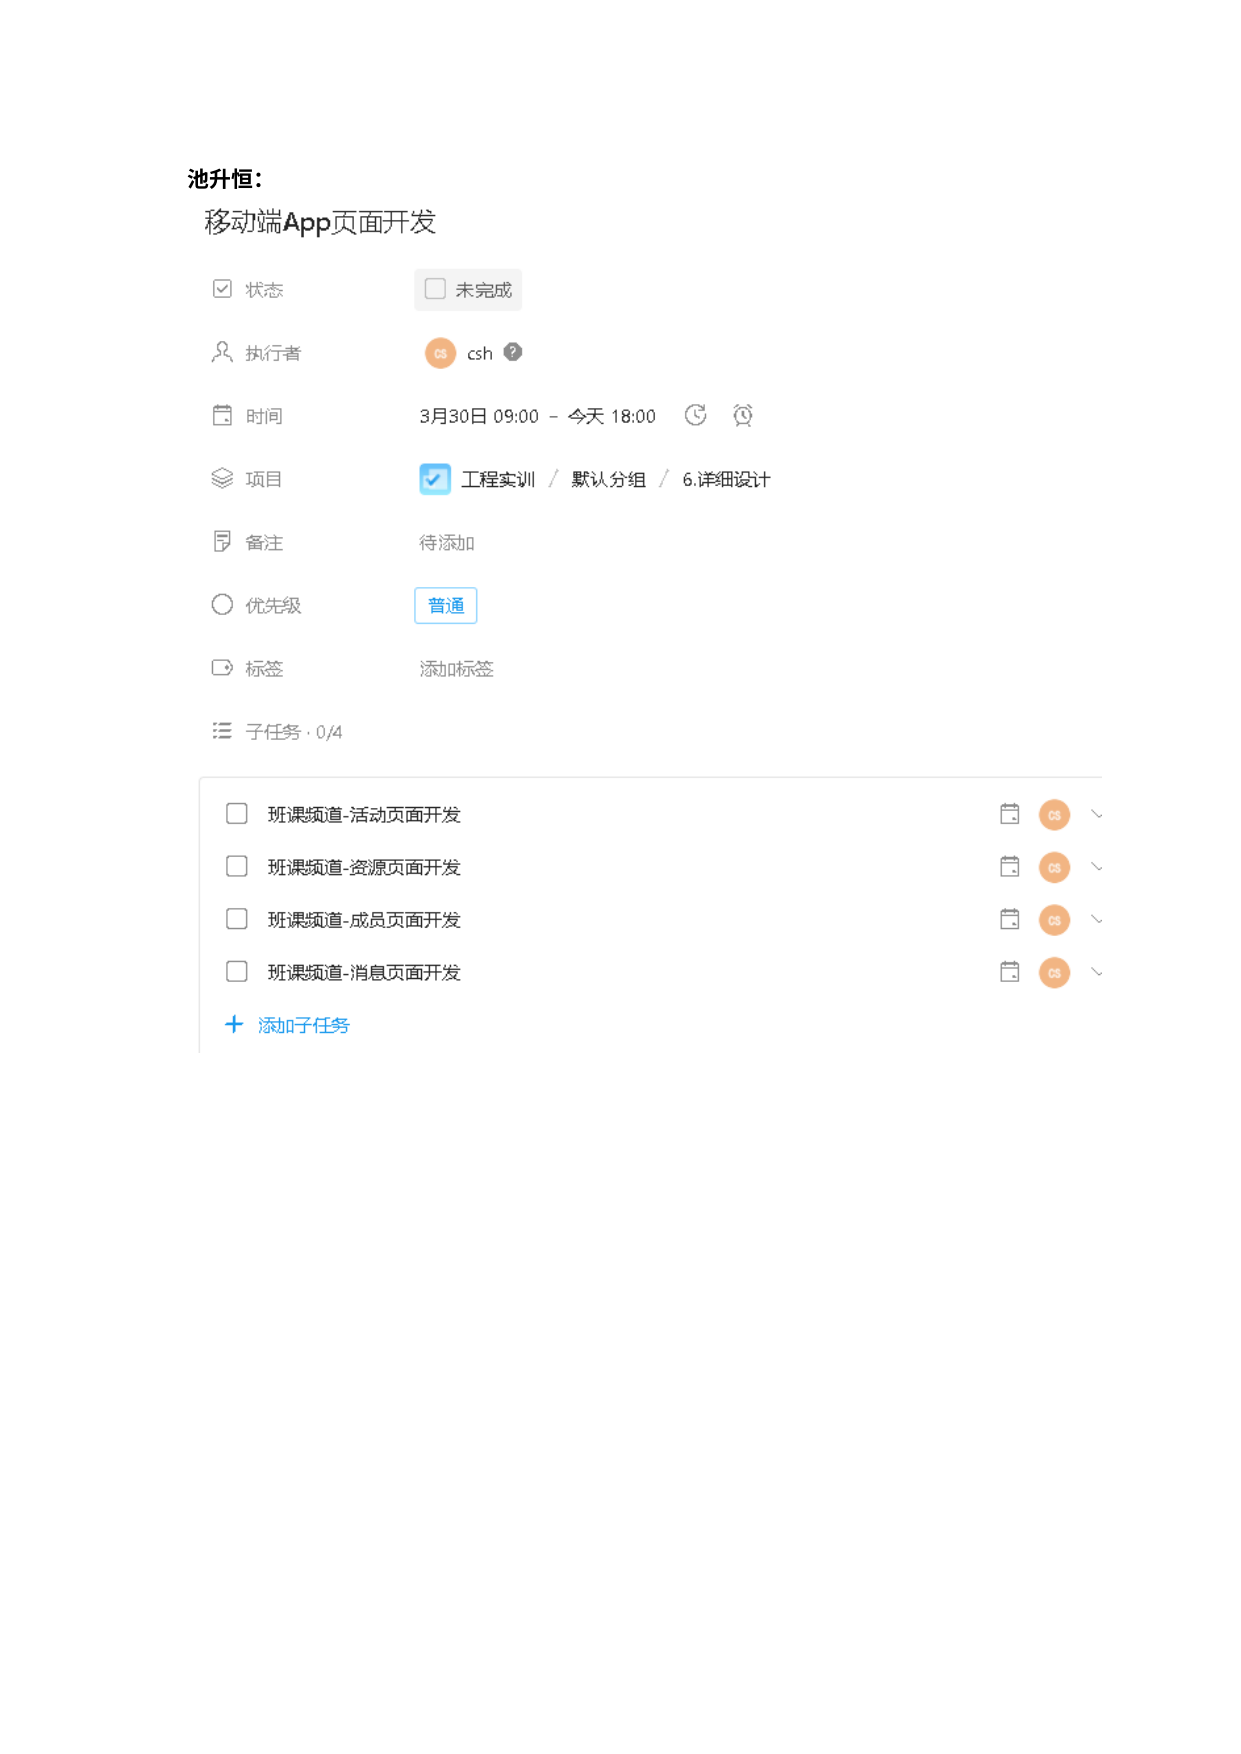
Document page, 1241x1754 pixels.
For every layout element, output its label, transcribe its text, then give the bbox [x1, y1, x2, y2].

text 池升恒： [187, 162, 1053, 194]
picture [187, 194, 1102, 1053]
